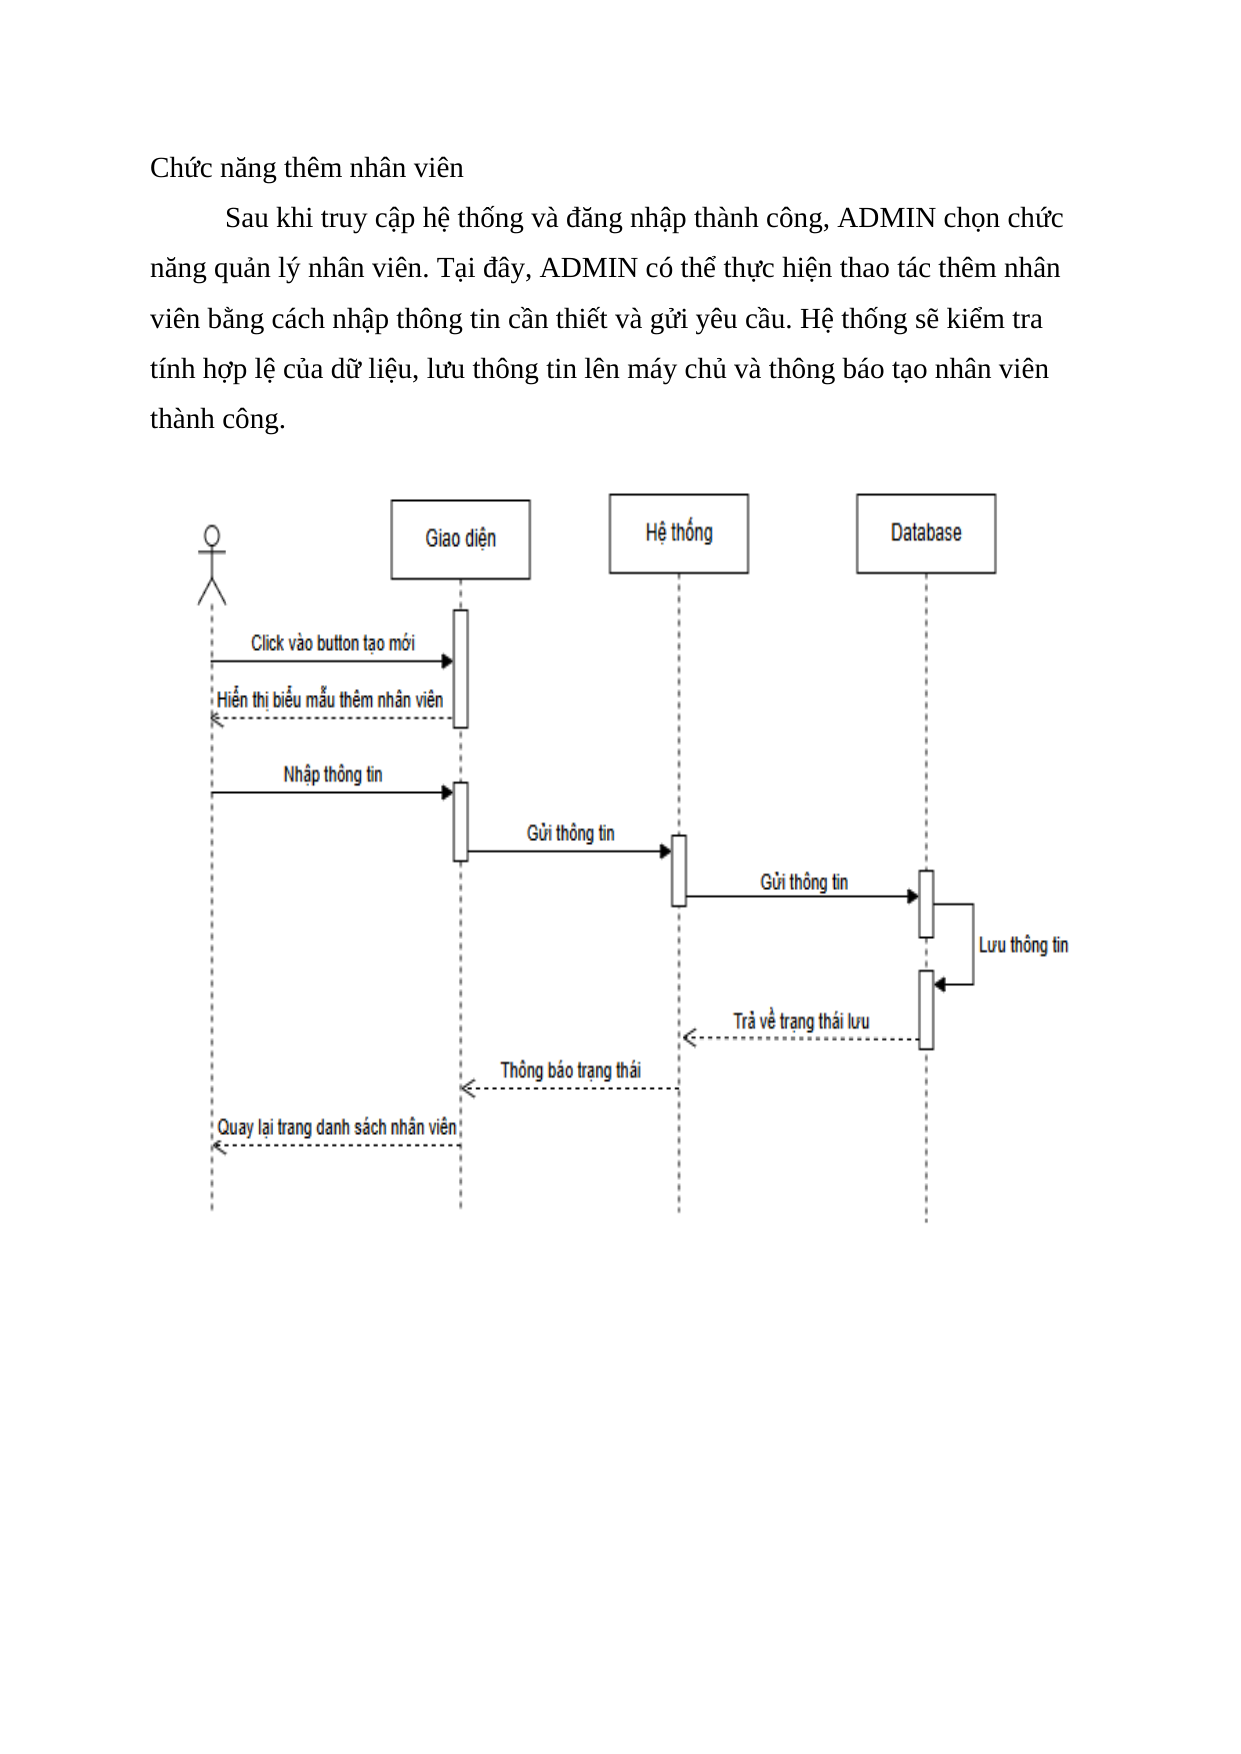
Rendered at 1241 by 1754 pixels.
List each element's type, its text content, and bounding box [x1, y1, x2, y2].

text Sau khi truy cập hệ thống và đăng nhập thành công, ADMIN chọn chức năng quản lý nhân viên. Tại đây, ADMIN có thể thực hiện thao tác thêm nhân viên bằng cách nhập thông tin cần thiết và gửi yêu cầu. Hệ thống sẽ kiểm tra tính hợp lệ của dữ liệu, lưu thông tin lên máy chủ và thông báo tạo nhân viên thành công. [150, 200, 1090, 435]
text Chức năng thêm nhân viên [150, 150, 1090, 183]
picture [150, 451, 1091, 1280]
